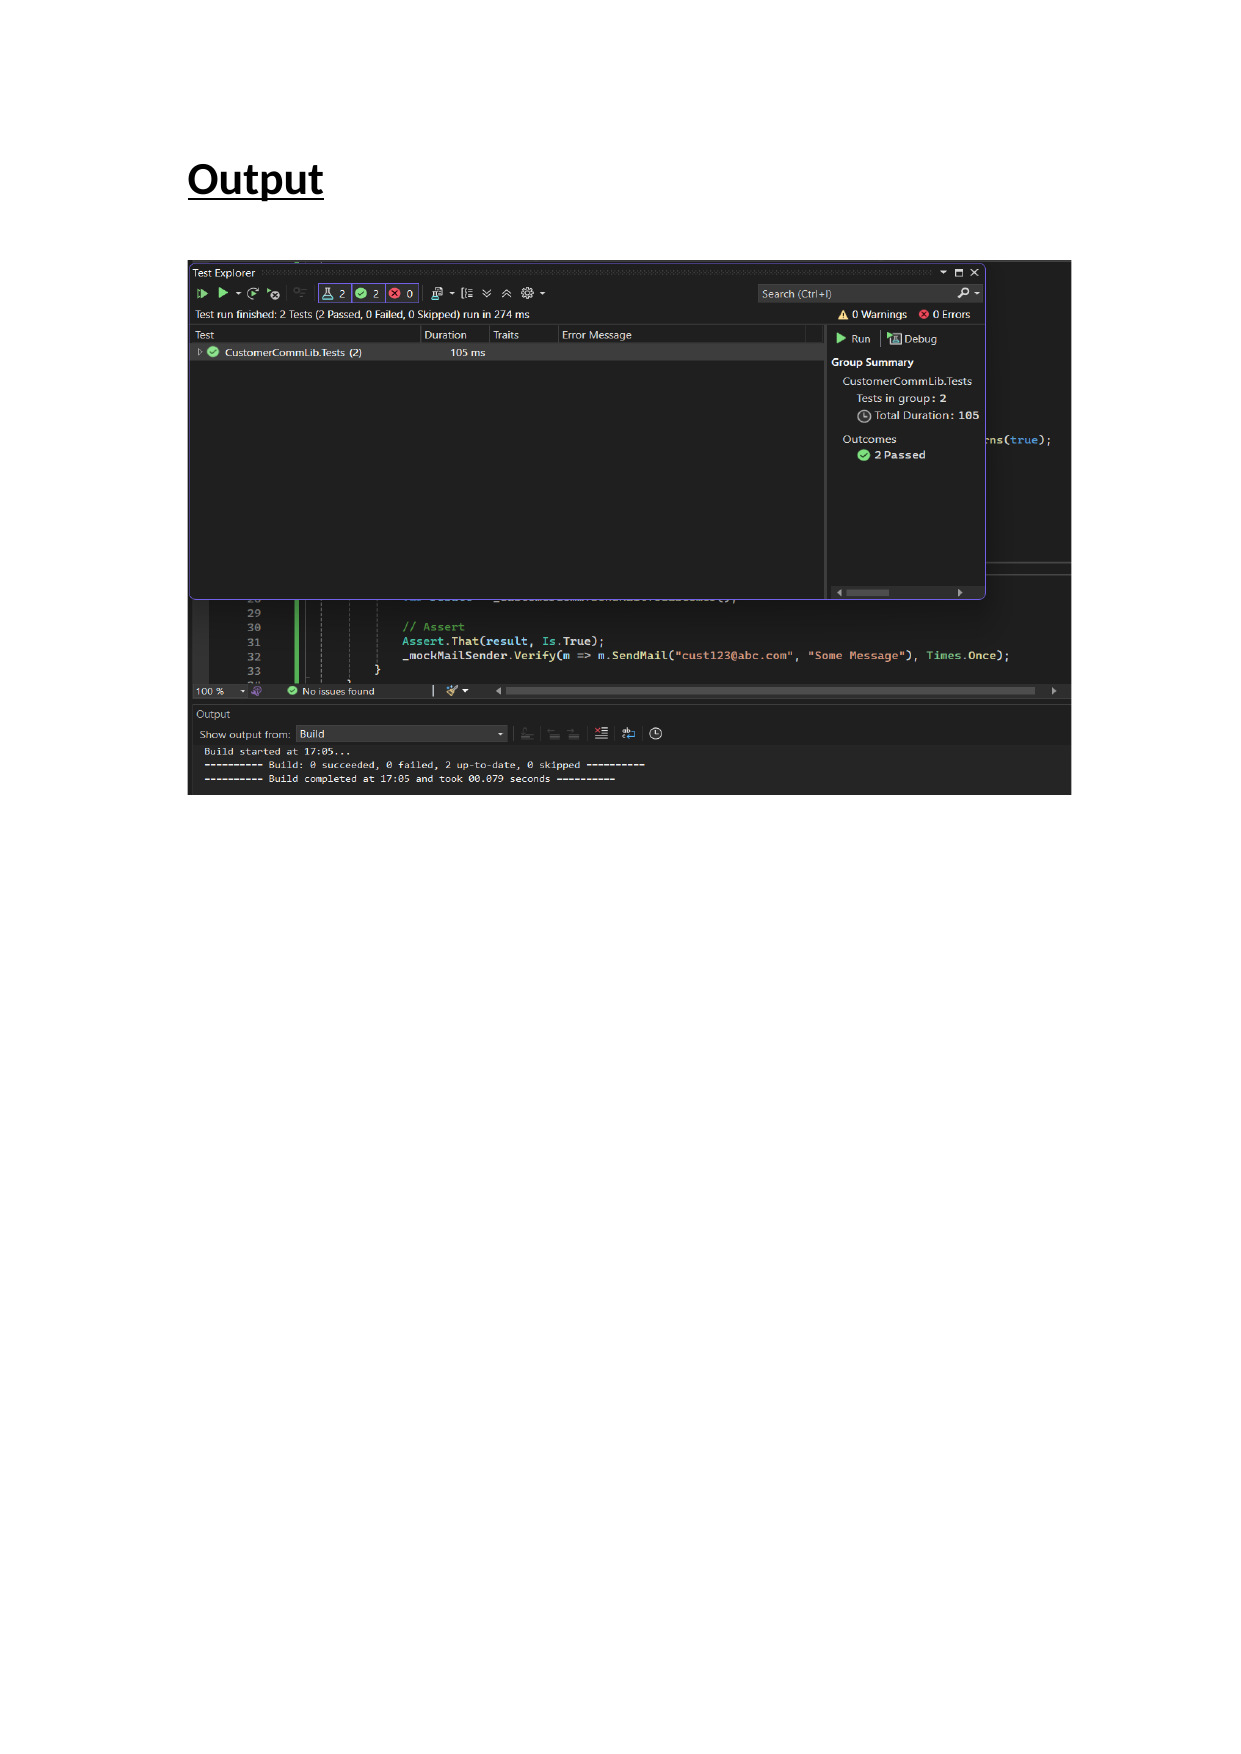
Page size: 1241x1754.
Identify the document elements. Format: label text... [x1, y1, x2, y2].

picture [187, 260, 1072, 795]
text Output [187, 150, 1053, 206]
